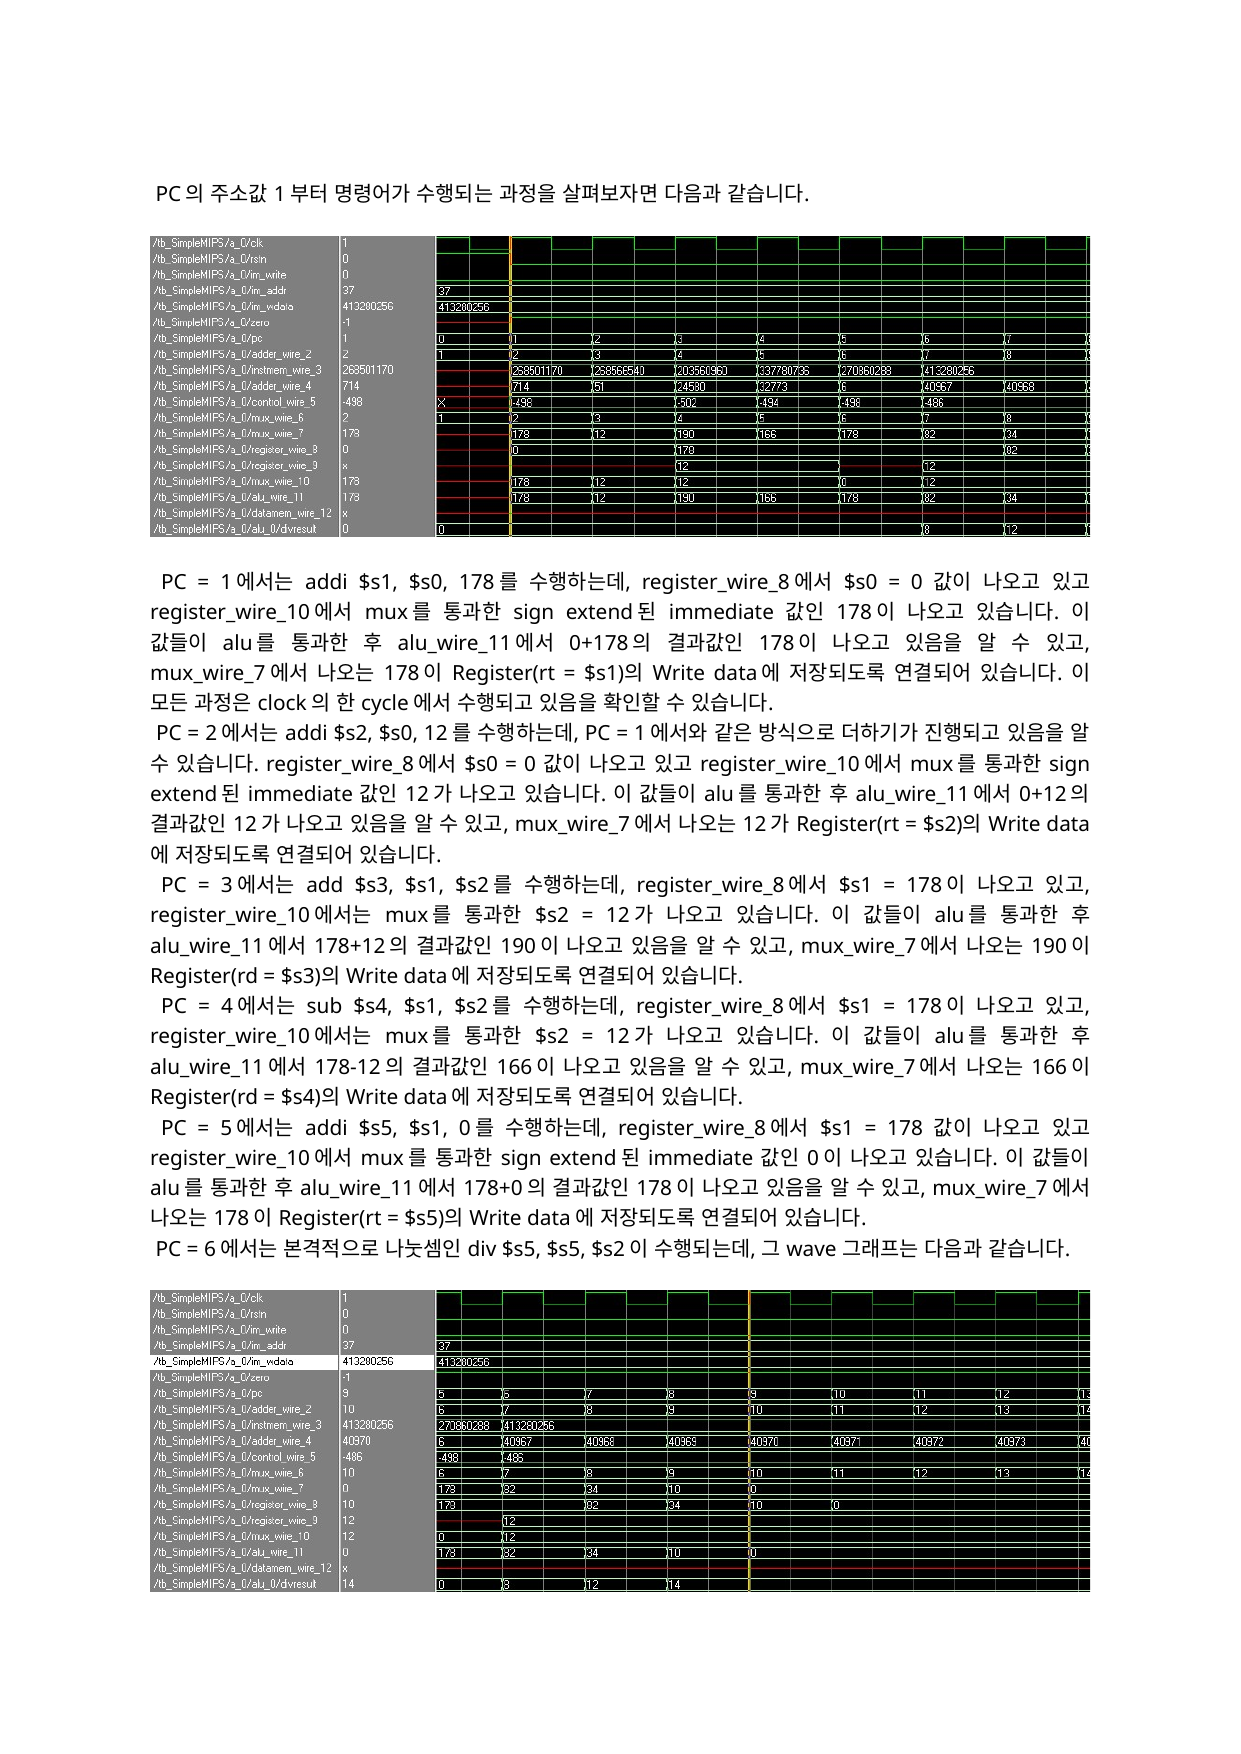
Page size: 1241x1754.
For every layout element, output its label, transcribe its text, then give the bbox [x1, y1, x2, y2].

text PC = 1에서는 addi $s1, $s0, 178를 수행하는데, register_wire_8에서 $s0 = 0 값이 나오고 있고 register_wire_10에서 mux를 통과한 sign extend된 immediate 값인 178이 나오고 있습니다. 이 값들이 alu를 통과한 후 alu_wire_11에서 0+178의 결과값인 178이 나오고 있음을 알 수 있고, mux_wire_7에서 나오는 178이 Register(rt = $s1)의 Write data에 저장되도록 연결되어 있습니다. 이 모든 과정은 clock의 한 cycle에서 수행되고 있음을 확인할 수 있습니다. [150, 565, 1090, 717]
text PC = 3에서는 add $s3, $s1, $s2를 수행하는데, register_wire_8에서 $s1 = 178이 나오고 있고, register_wire_10에서는 mux를 통과한 $s2 = 12가 나오고 있습니다. 이 값들이 alu를 통과한 후 alu_wire_11에서 178+12의 결과값인 190이 나오고 있음을 알 수 있고, mux_wire_7에서 나오는 190이 Register(rd = $s3)의 Write data에 저장되도록 연결되어 있습니다. [150, 868, 1090, 989]
text PC = 5에서는 addi $s5, $s1, 0를 수행하는데, register_wire_8에서 $s1 = 178 값이 나오고 있고 register_wire_10에서 mux를 통과한 sign extend된 immediate 값인 0이 나오고 있습니다. 이 값들이 alu를 통과한 후 alu_wire_11에서 178+0의 결과값인 178이 나오고 있음을 알 수 있고, mux_wire_7에서 나오는 178이 Register(rt = $s5)의 Write data에 저장되도록 연결되어 있습니다. [150, 1111, 1090, 1232]
text PC = 6에서는 본격적으로 나눗셈인 div $s5, $s5, $s2이 수행되는데, 그 wave 그래프는 다음과 같습니다. [150, 1232, 1090, 1262]
text PC = 4에서는 sub $s4, $s1, $s2를 수행하는데, register_wire_8에서 $s1 = 178이 나오고 있고, register_wire_10에서는 mux를 통과한 $s2 = 12가 나오고 있습니다. 이 값들이 alu를 통과한 후 alu_wire_11에서 178-12의 결과값인 166이 나오고 있음을 알 수 있고, mux_wire_7에서 나오는 166이 Register(rd = $s4)의 Write data에 저장되도록 연결되어 있습니다. [150, 989, 1090, 1111]
picture [150, 236, 1091, 537]
picture [150, 1290, 1091, 1592]
text PC = 2에서는 addi $s2, $s0, 12를 수행하는데, PC = 1에서와 같은 방식으로 더하기가 진행되고 있음을 알 수 있습니다. register_wire_8에서 $s0 = 0 값이 나오고 있고 register_wire_10에서 mux를 통과한 sign extend된 immediate 값인 12가 나오고 있습니다. 이 값들이 alu를 통과한 후 alu_wire_11에서 0+12의 결과값인 12가 나오고 있음을 알 수 있고, mux_wire_7에서 나오는 12가 Register(rt = $s2)의 Write data에 저장되도록 연결되어 있습니다. [150, 717, 1090, 868]
text PC의 주소값 1부터 명령어가 수행되는 과정을 살펴보자면 다음과 같습니다. [150, 177, 1090, 207]
